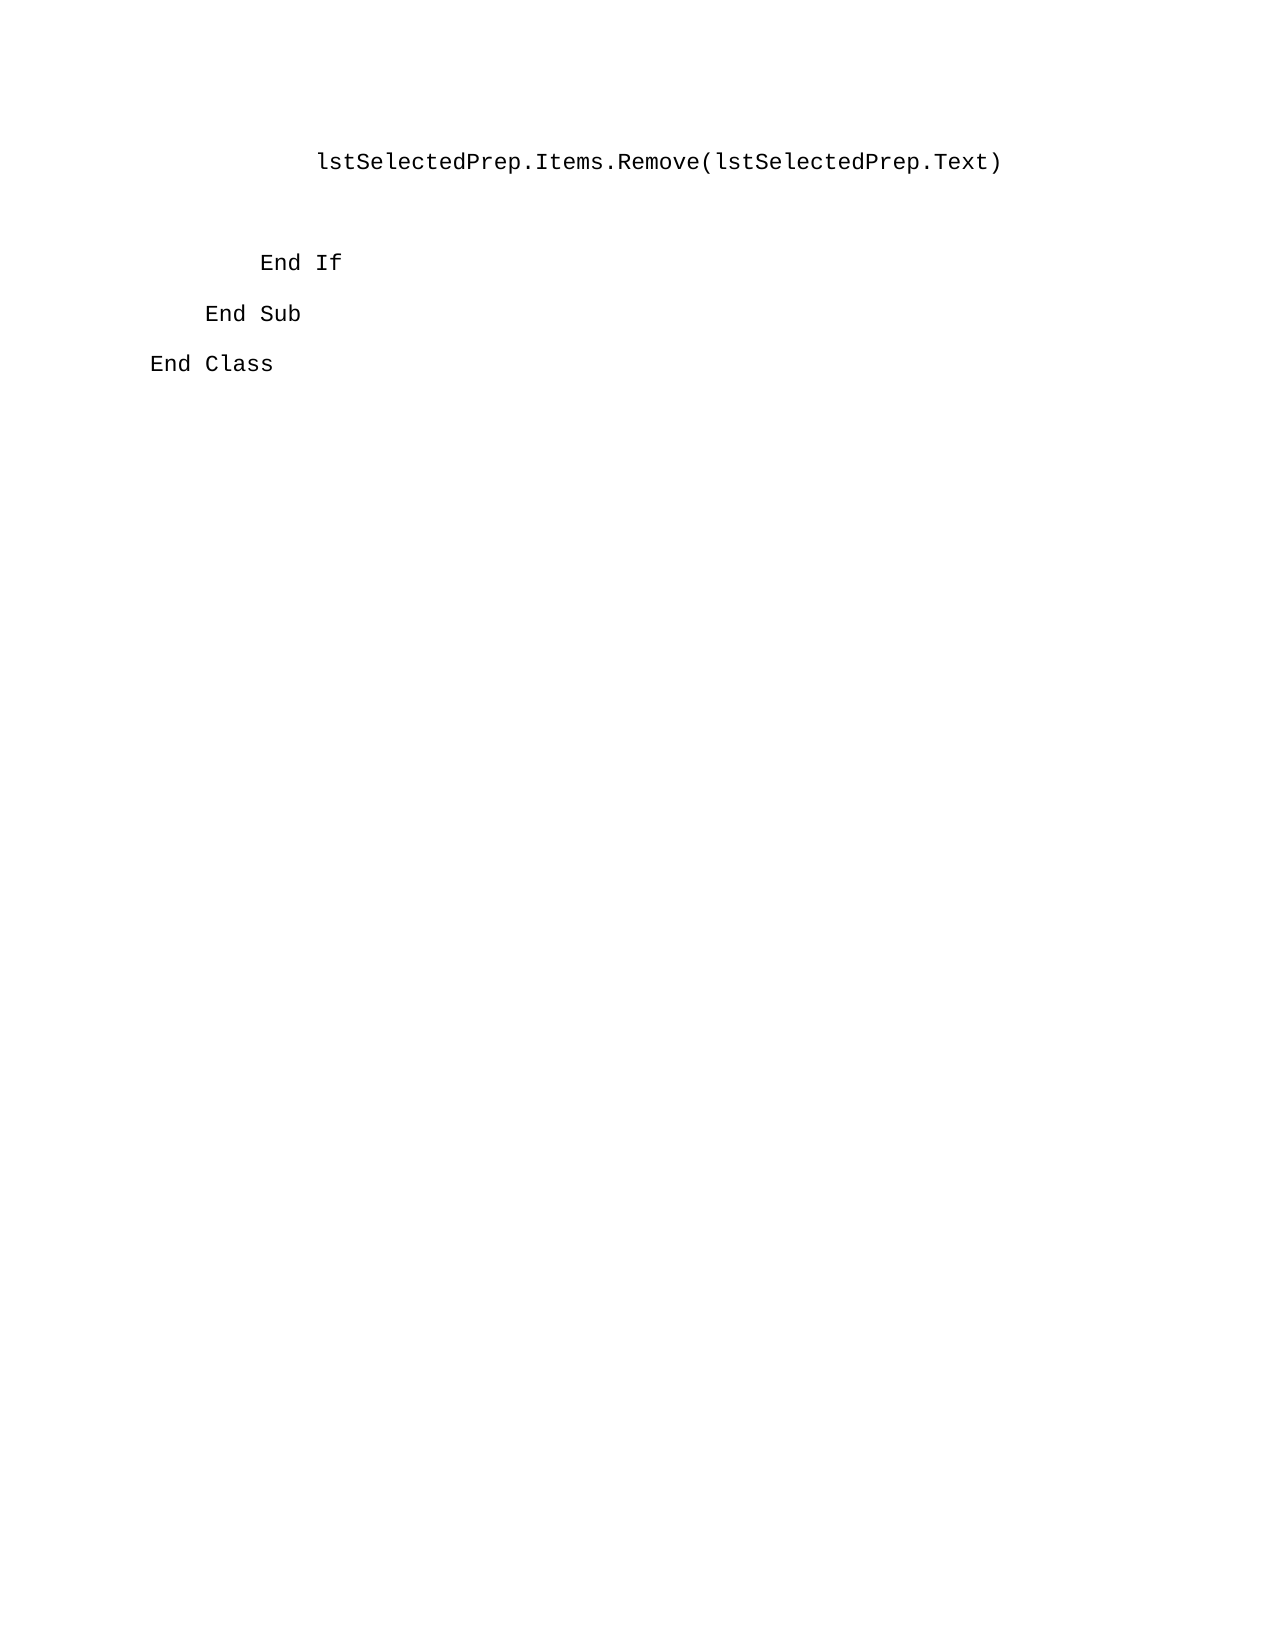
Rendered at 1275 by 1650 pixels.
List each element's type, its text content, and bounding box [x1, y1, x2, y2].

text End If [150, 251, 1125, 277]
text lstSelectedPrep.Items.Remove(lstSelectedPrep.Text) [150, 150, 1125, 176]
text End Class [150, 352, 1125, 378]
text End Sub [150, 302, 1125, 328]
